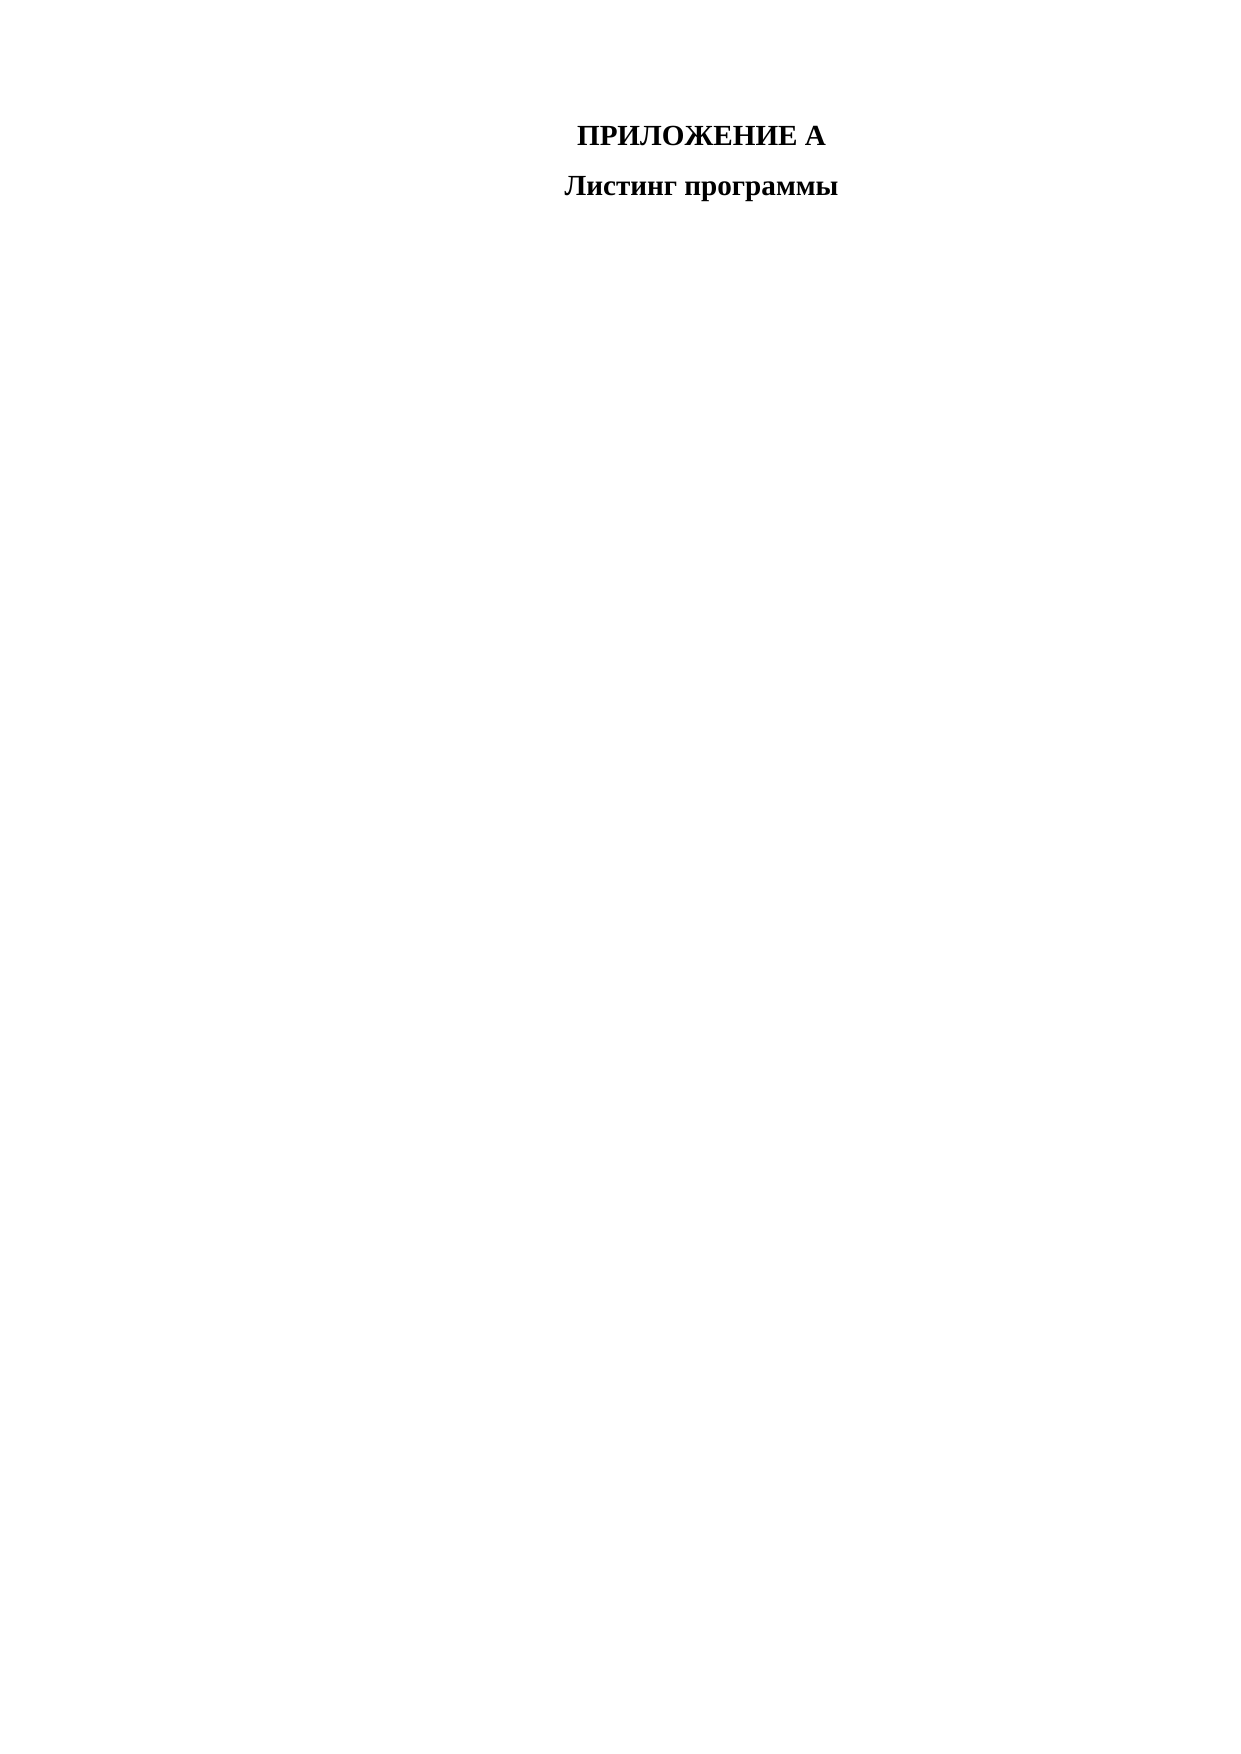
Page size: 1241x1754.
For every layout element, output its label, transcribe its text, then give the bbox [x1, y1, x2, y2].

text Листинг программы [177, 168, 1152, 202]
text ПРИЛОЖЕНИЕ А [177, 118, 1152, 152]
